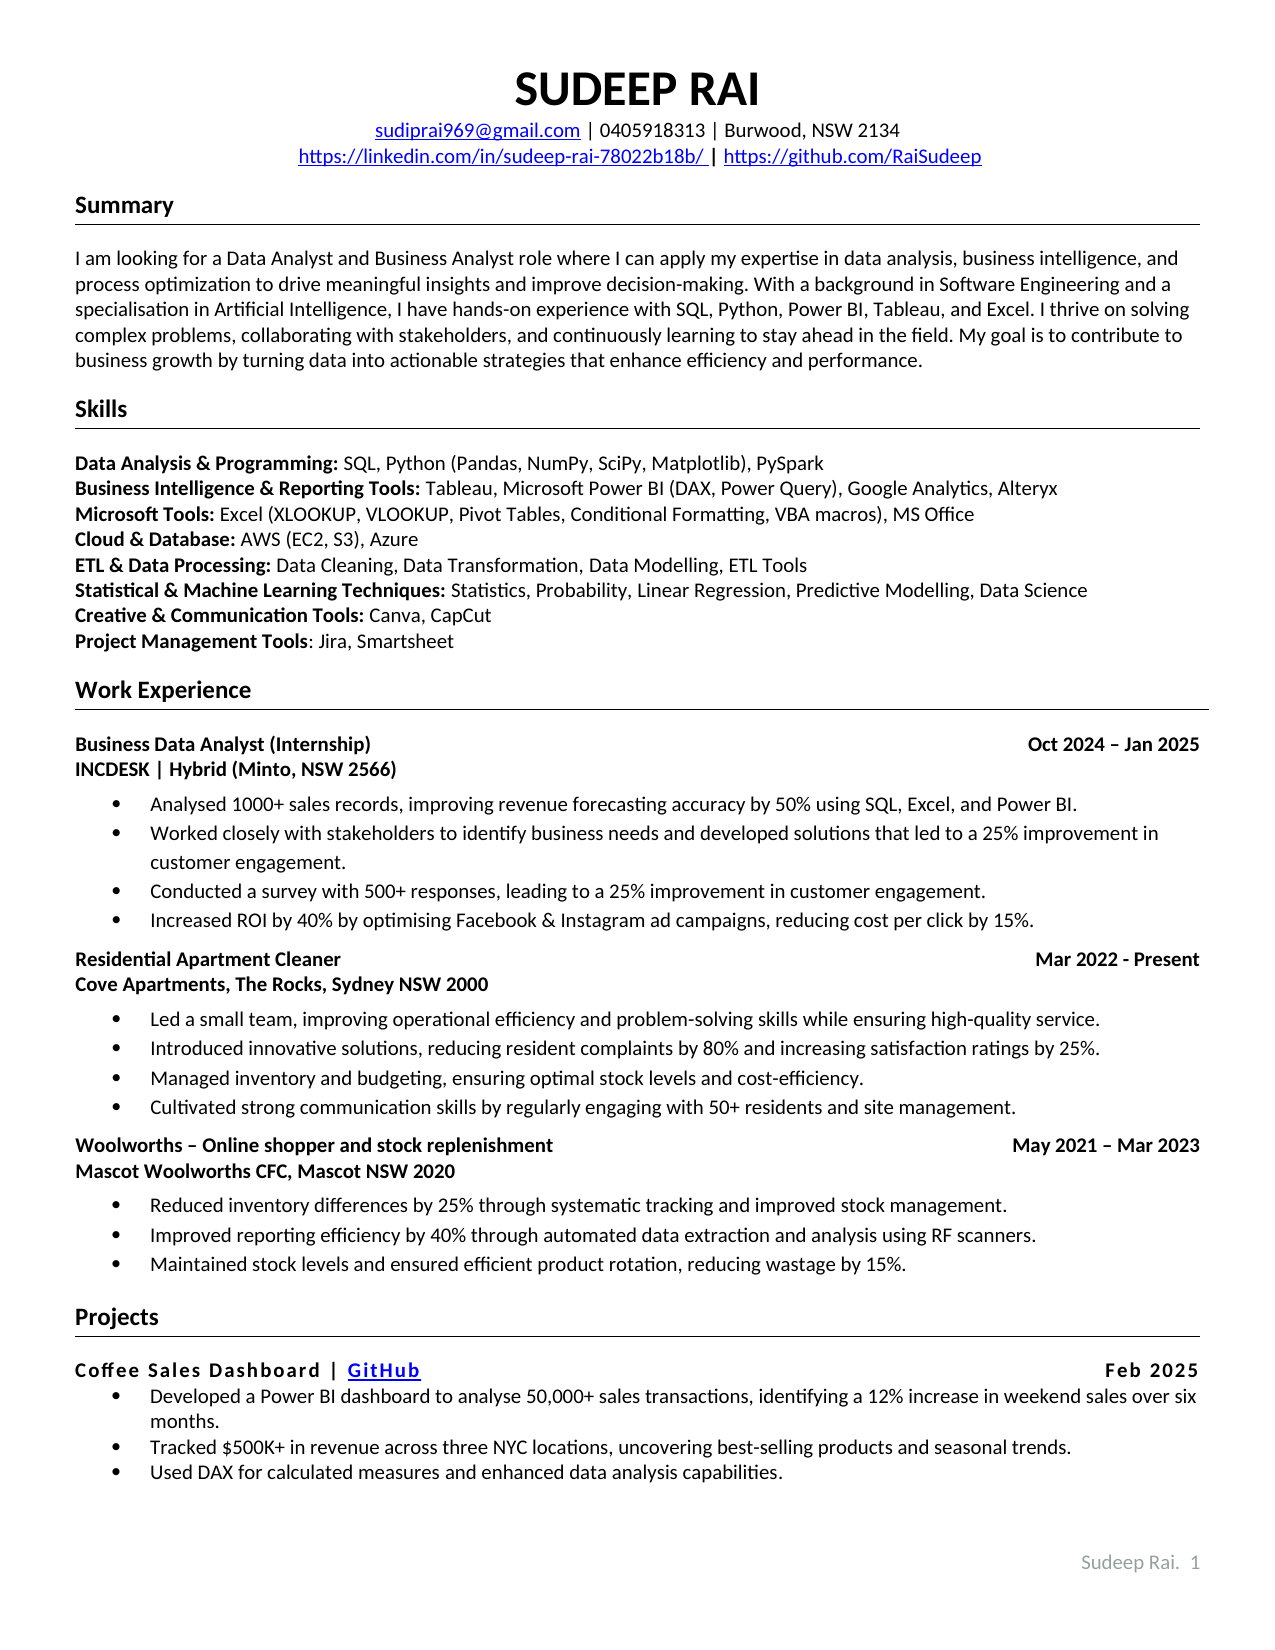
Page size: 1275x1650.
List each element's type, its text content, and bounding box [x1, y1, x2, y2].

list Led a small team, improving operational efficiency and problem-solving skills while ensuring high-quality service. [113, 1006, 1209, 1032]
list Introduced innovative solutions, reducing resident complaints by 80% and increasing satisfaction ratings by 25%. [113, 1036, 1209, 1061]
list Analysed 1000+ sales records, improving revenue forecasting accuracy by 50% using SQL, Excel, and Power BI. [113, 791, 1209, 816]
list Increased ROI by 40% by optimising Facebook & Instagram ad campaigns, reducing cost per click by 15%. [113, 908, 1209, 933]
text sudiprai969@gmail.com | 0405918313 | Burwood, NSW 2134 [75, 117, 1200, 143]
text Microsoft Tools: Excel (XLOOKUP, VLOOKUP, Pivot Tables, Conditional Formatting, VBA macros), MS Office [75, 501, 1200, 526]
text Cove Apartments, The Rocks, Sydney NSW 2000 [75, 972, 1209, 997]
list Conducted a survey with 500+ responses, leading to a 25% improvement in customer engagement. [113, 878, 1209, 904]
list Improved reporting efficiency by 40% through automated data extraction and analysis using RF scanners. [112, 1222, 1209, 1247]
subtitle Work Experience [75, 674, 1209, 709]
text ETL & Data Processing: Data Cleaning, Data Transformation, Data Modelling, ETL Tools [75, 552, 1200, 577]
list Tracked $500K+ in revenue across three NYC locations, uncovering best-selling products and seasonal trends. [112, 1434, 1200, 1459]
list Worked closely with stakeholders to identify business needs and developed solutions that led to a 25% improvement in customer engagement. [113, 820, 1209, 875]
text Cloud & Database: AWS (EC2, S3), Azure [75, 526, 1200, 552]
text I am looking for a Data Analyst and Business Analyst role where I can apply my expertise in data analysis, business intelligence, and process optimization to drive meaningful insights and improve decision-making. With a background in Software Engineering and a specialisation in Artificial Intelligence, I have hands-on experience with SQL, Python, Power BI, Tableau, and Excel. I thrive on solving complex problems, collaborating with stakeholders, and continuously learning to stay ahead in the field. My goal is to contribute to business growth by turning data into actionable strategies that enhance efficiency and performance. [75, 246, 1200, 373]
subtitle Projects [75, 1301, 1200, 1336]
text https://linkedin.com/in/sudeep-rai-78022b18b/ | https://github.com/RaiSudeep [75, 143, 1200, 168]
list Developed a Power BI dashboard to analyse 50,000+ sales transactions, identifying a 12% increase in weekend sales over six months. [112, 1383, 1200, 1434]
text Business Data Analyst (Internship) Oct 2024 – Jan 2025 [75, 731, 1209, 756]
list Cultivated strong communication skills by regularly engaging with 50+ residents and site management. [113, 1094, 1209, 1119]
text Data Analysis & Programming: SQL, Python (Pandas, NumPy, SciPy, Matplotlib), PySpark [75, 450, 1200, 476]
text Woolworths – Online shopper and stock replenishment May 2021 – Mar 2023 [75, 1132, 1209, 1158]
subtitle Skills [75, 393, 1200, 428]
text Residential Apartment Cleaner Mar 2022 - Present [75, 946, 1209, 972]
list Reduced inventory differences by 25% through systematic tracking and improved stock management. [112, 1193, 1209, 1218]
subtitle Summary [75, 189, 1200, 224]
text Coffee Sales Dashboard | GitHub Feb 2025 [75, 1358, 1209, 1383]
list Managed inventory and budgeting, ensuring optimal stock levels and cost-efficiency. [113, 1065, 1209, 1090]
list Maintained stock levels and ensured efficient product rotation, reducing wastage by 15%. [112, 1251, 1209, 1276]
text Mascot Woolworths CFC, Mascot NSW 2020 [75, 1158, 1209, 1183]
text Creative & Communication Tools: Canva, CapCut [75, 603, 1200, 628]
text Business Intelligence & Reporting Tools: Tableau, Microsoft Power BI (DAX, Power Query), Google Analytics, Alteryx [75, 476, 1200, 501]
text Statistical & Machine Learning Techniques: Statistics, Probability, Linear Regression, Predictive Modelling, Data Science [75, 577, 1200, 603]
text SUDEEP RAI [75, 56, 1200, 117]
list Used DAX for calculated measures and enhanced data analysis capabilities. [112, 1459, 1200, 1485]
text Project Management Tools: Jira, Smartsheet [75, 628, 1200, 653]
text INCDESK | Hybrid (Minto, NSW 2566) [75, 756, 1209, 782]
